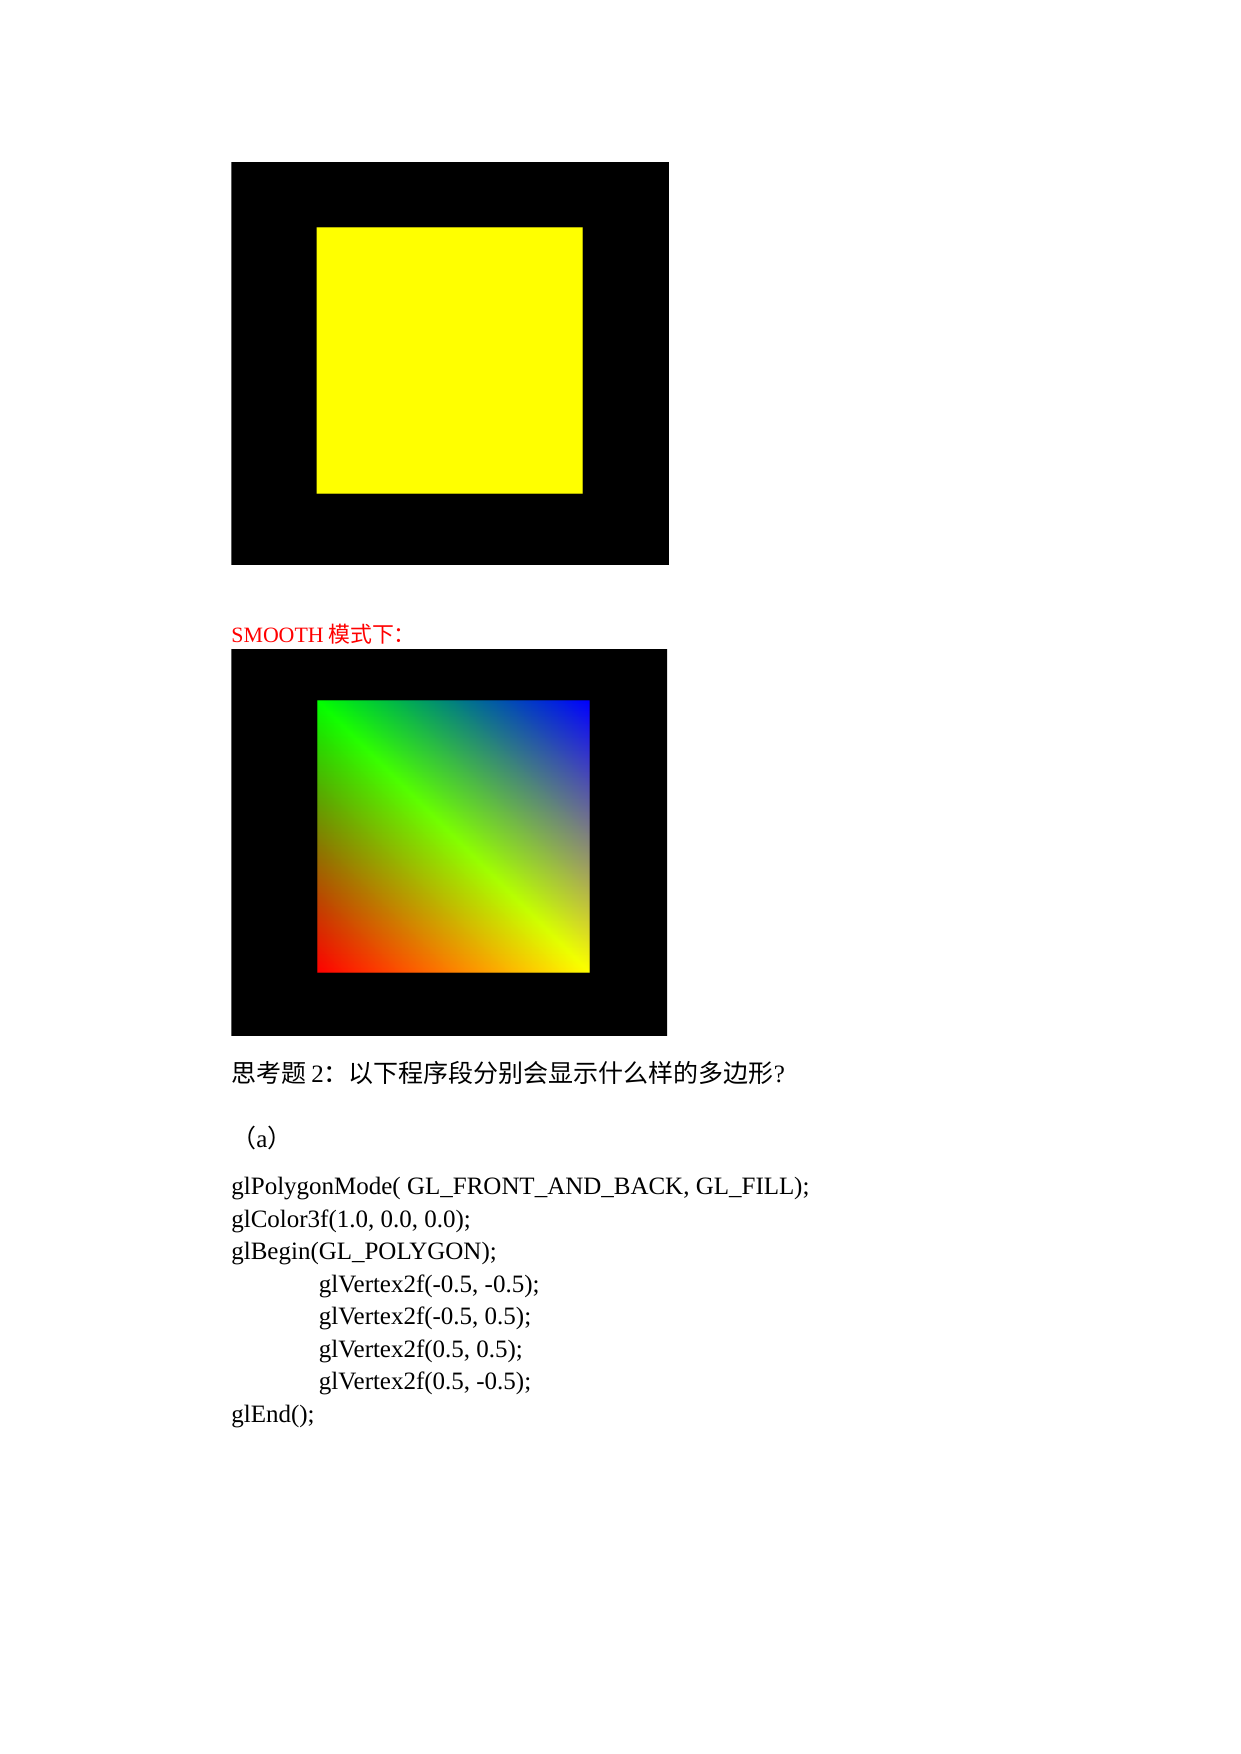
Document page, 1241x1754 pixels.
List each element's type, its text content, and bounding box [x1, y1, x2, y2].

picture [231, 649, 668, 1036]
text glPolygonMode( GL_FRONT_AND_BACK, GL_FILL); [187, 1169, 1053, 1202]
text glEnd(); [187, 1397, 1053, 1429]
text glColor3f(1.0, 0.0, 0.0); [187, 1202, 1053, 1234]
text glVertex2f(-0.5, -0.5); [187, 1267, 1053, 1299]
text glVertex2f(0.5, -0.5); [187, 1364, 1053, 1397]
text glVertex2f(0.5, 0.5); [187, 1332, 1053, 1364]
text 思考题2：以下程序段分别会显示什么样的多边形? [187, 1039, 1053, 1104]
text glBegin(GL_POLYGON); [187, 1234, 1053, 1267]
text （a） [187, 1104, 1053, 1169]
picture [231, 162, 669, 565]
text glVertex2f(-0.5, 0.5); [187, 1299, 1053, 1332]
text SMOOTH模式下： [231, 617, 1053, 649]
